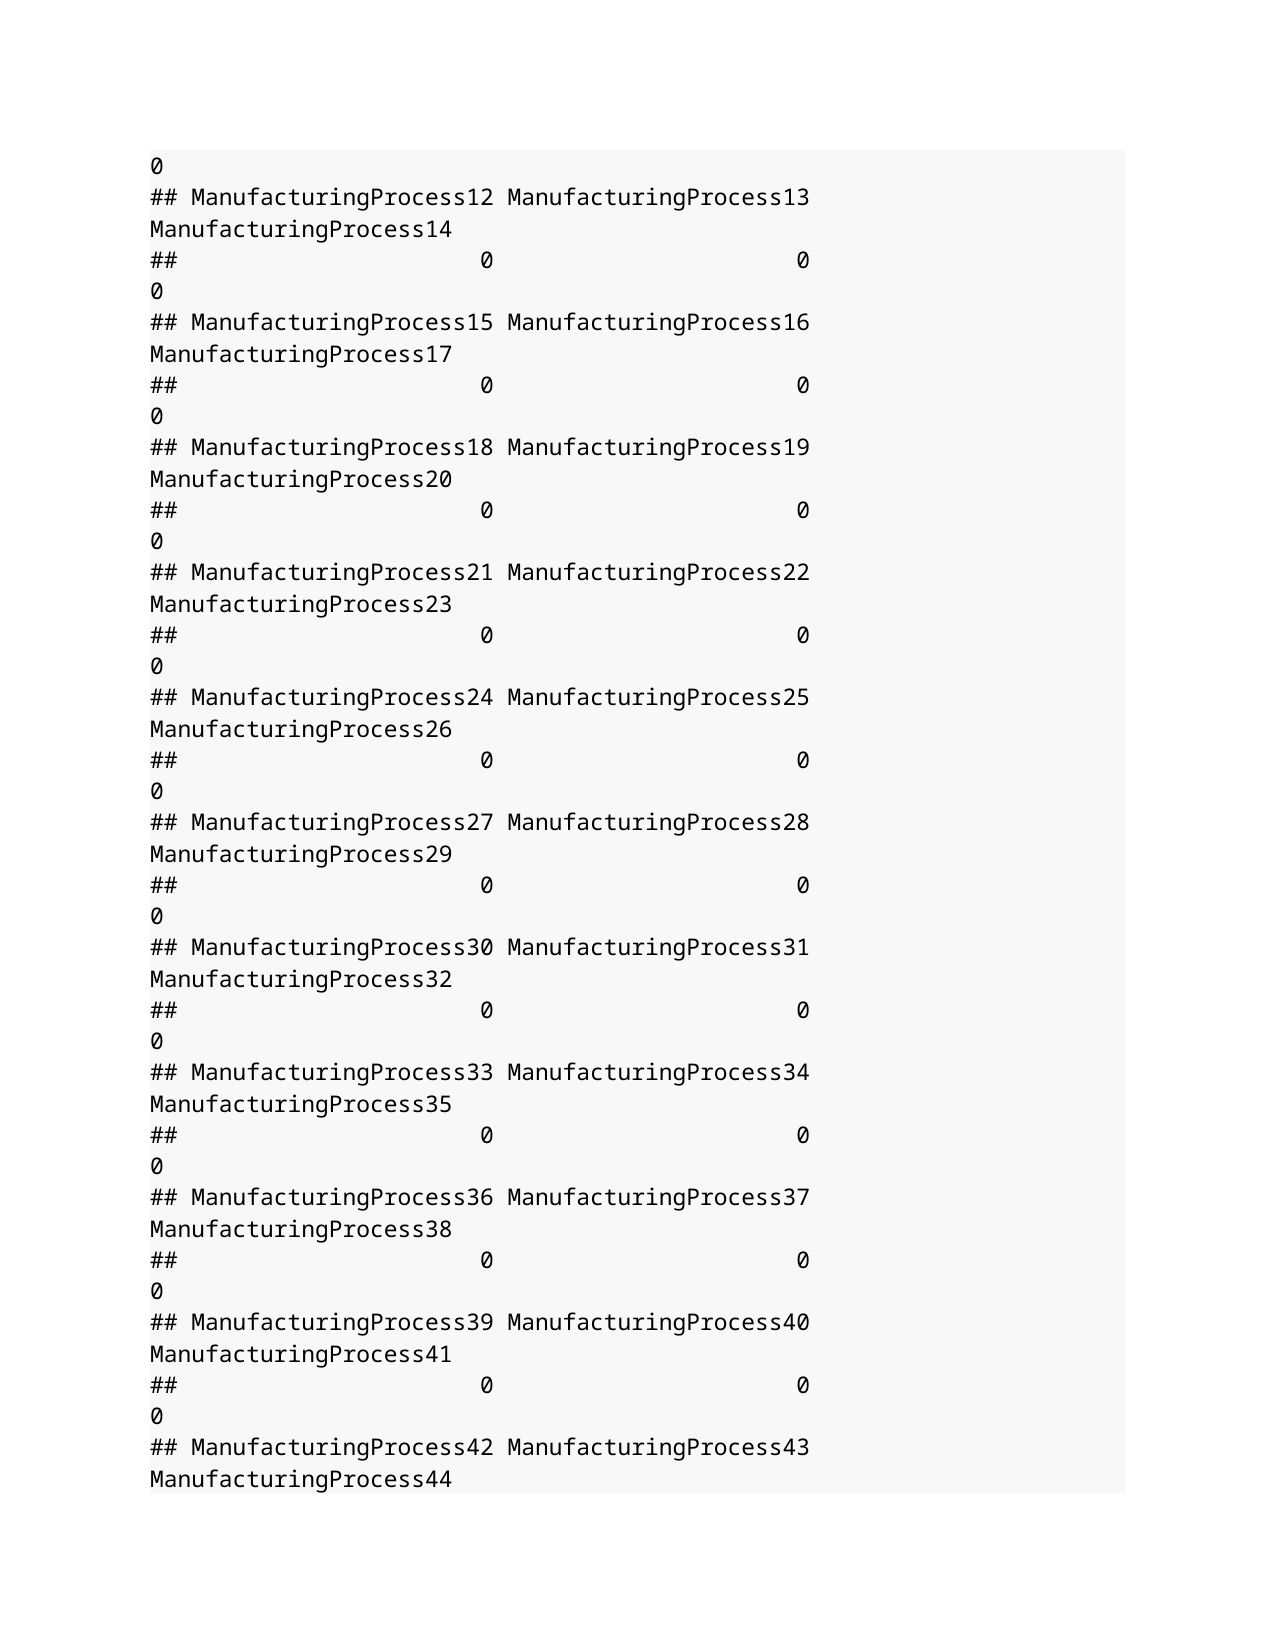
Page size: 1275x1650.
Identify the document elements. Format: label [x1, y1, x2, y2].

text [150, 150, 1125, 1494]
